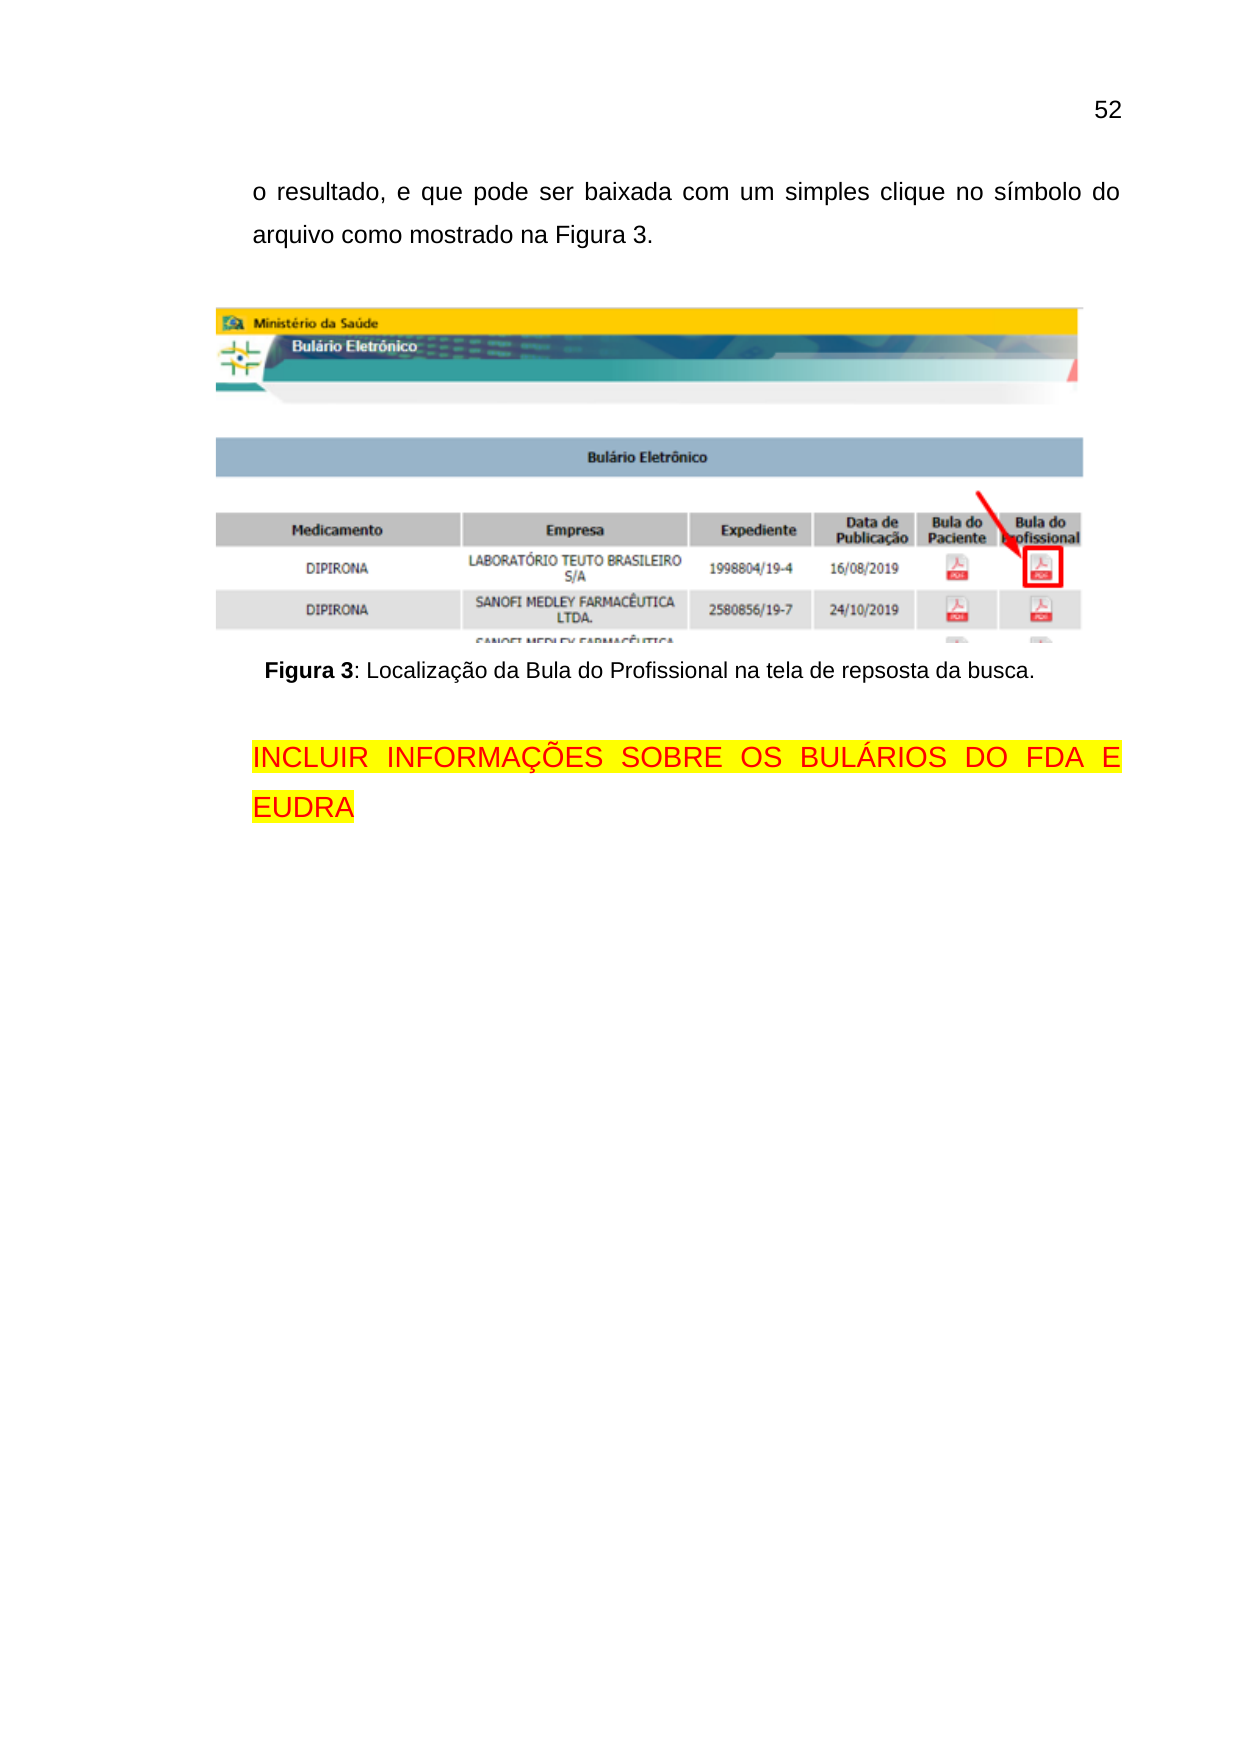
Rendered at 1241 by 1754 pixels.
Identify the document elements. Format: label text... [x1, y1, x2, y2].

list INCLUIR INFORMAÇÕES SOBRE OS BULÁRIOS DO FDA E EUDRA [252, 773, 1122, 823]
picture [215, 306, 1084, 643]
text Figura 3: Localização da Bula do Profissional na tela de repsosta da busca. [177, 657, 1122, 683]
